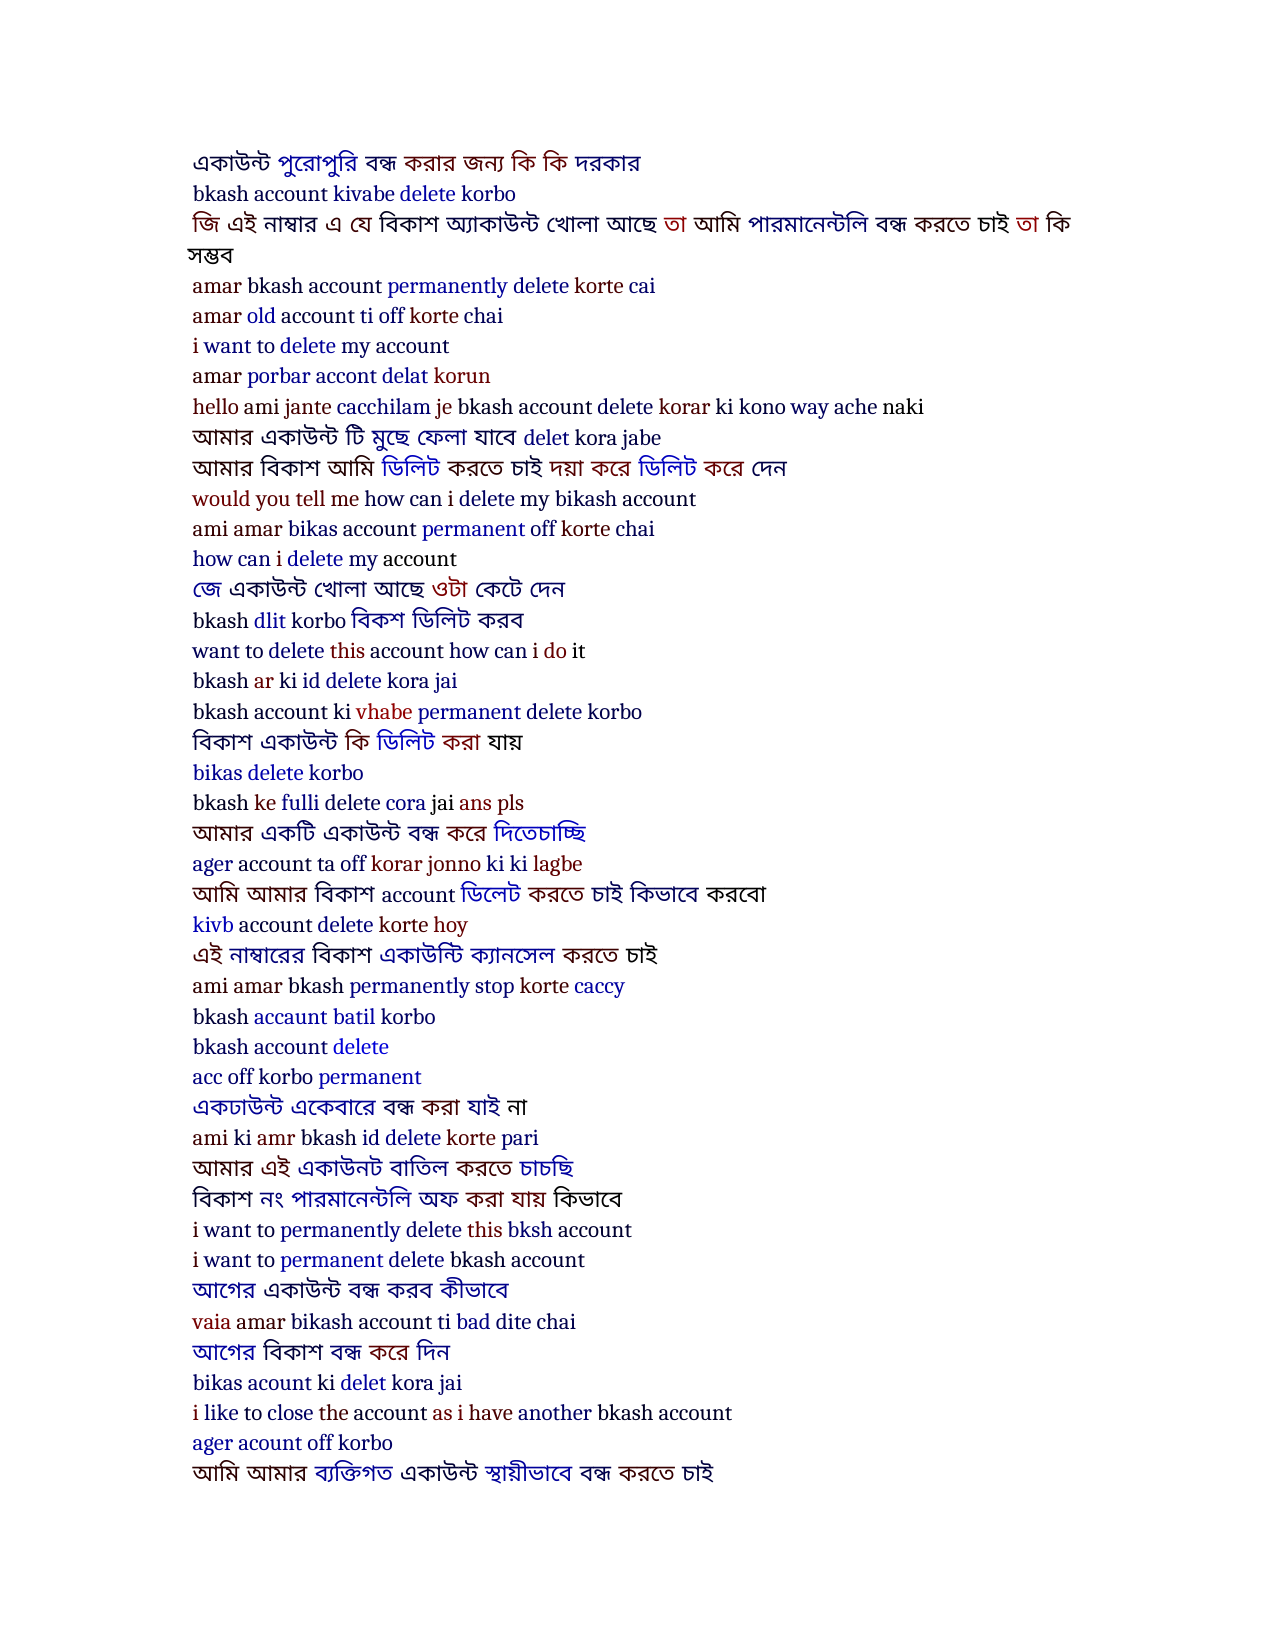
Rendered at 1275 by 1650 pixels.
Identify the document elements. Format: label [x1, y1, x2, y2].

text [187, 150, 1087, 1487]
